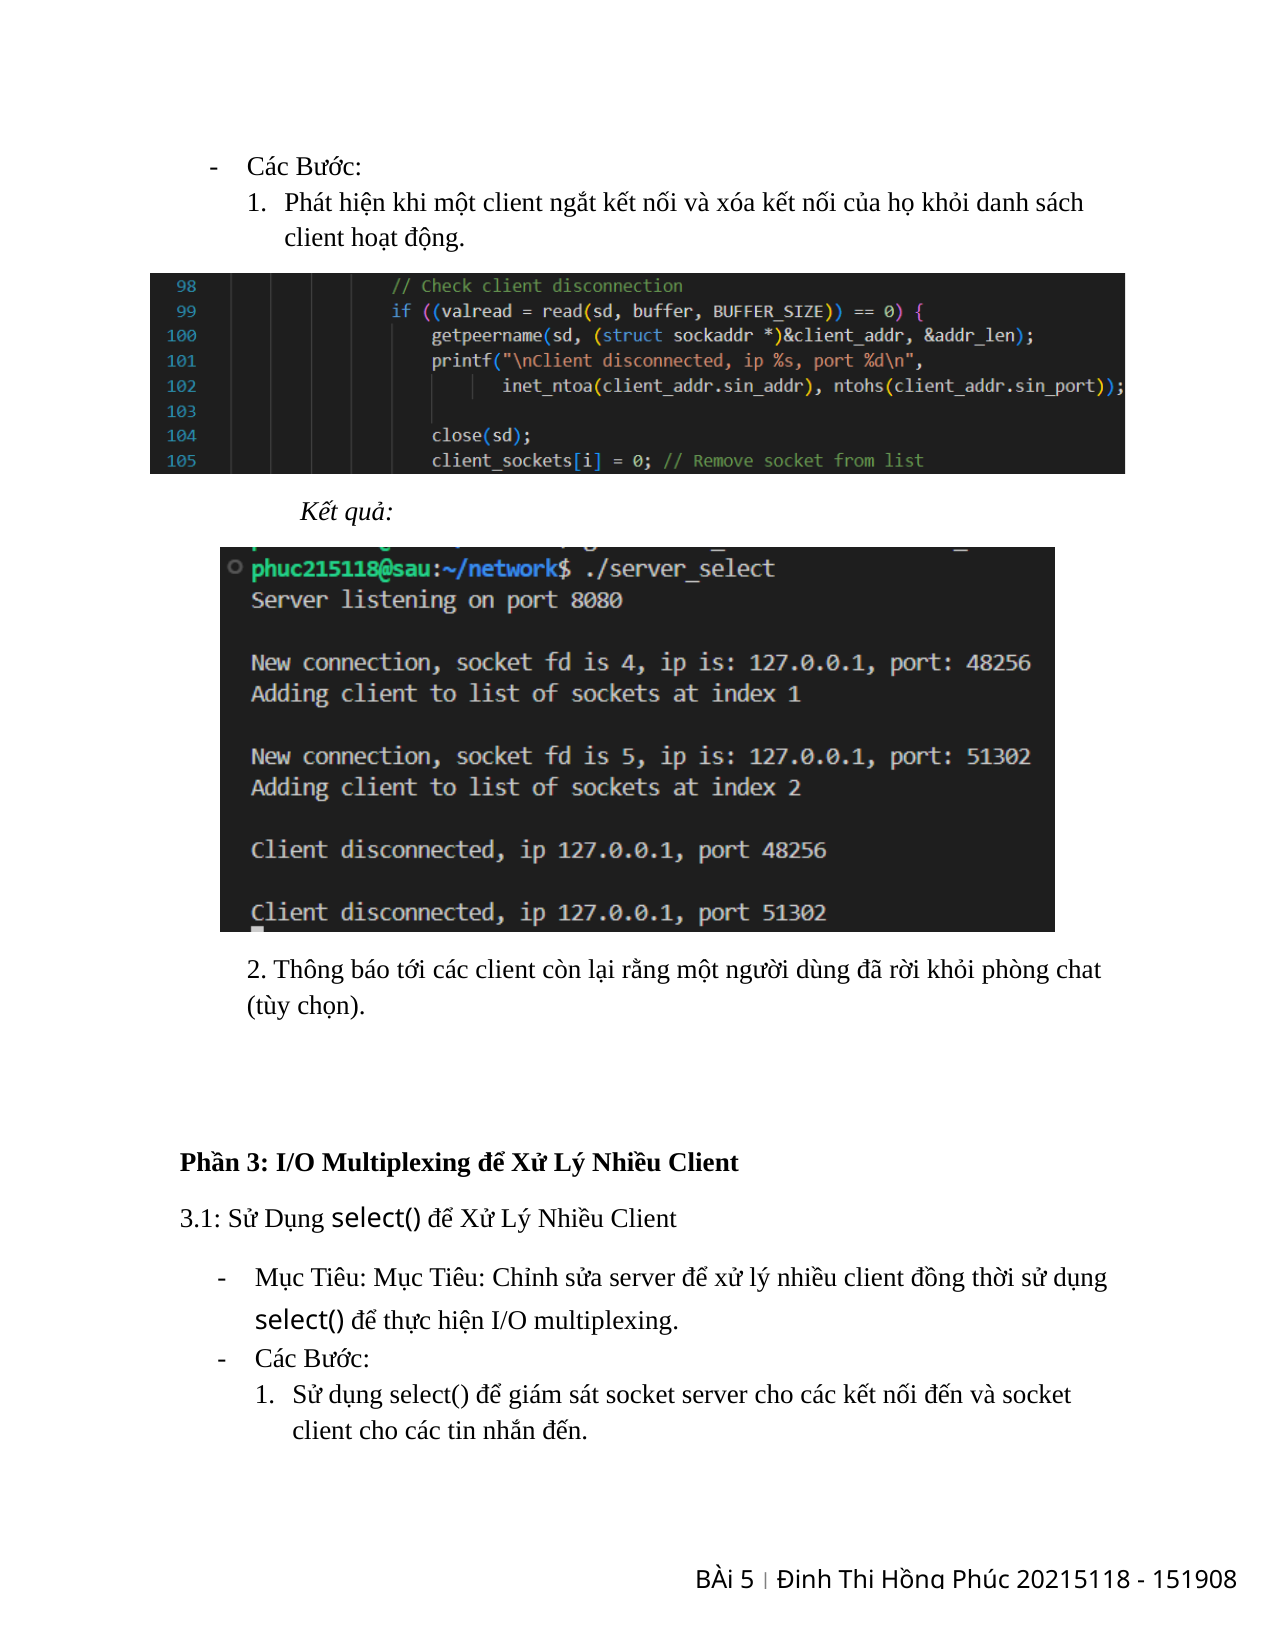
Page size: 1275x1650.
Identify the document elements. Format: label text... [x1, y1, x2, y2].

text Phần 3: I/O Multiplexing để Xử Lý Nhiều Client [179, 1146, 1125, 1177]
picture [220, 547, 1055, 932]
list Mục Tiêu: Mục Tiêu: Chỉnh sửa server để xử lý nhiều client đồng thời sử dụng select() để thực hiện I/O multiplexing. [217, 1258, 1125, 1337]
text 3.1: Sử Dụng select() để Xử Lý Nhiều Client [179, 1199, 1125, 1236]
list 2. Thông báo tới các client còn lại rằng một người dùng đã rời khỏi phòng chat (tùy chọn). [247, 953, 1125, 1020]
text Kết quả: [150, 495, 1125, 526]
list Các Bước: [217, 1342, 1125, 1374]
list Phát hiện khi một client ngắt kết nối và xóa kết nối của họ khỏi danh sách client hoạt động. [247, 186, 1125, 253]
picture [150, 273, 1125, 474]
list Sử dụng select() để giám sát socket server cho các kết nối đến và socket client cho các tin nhắn đến. [254, 1378, 1125, 1445]
list Các Bước: [209, 150, 1125, 181]
